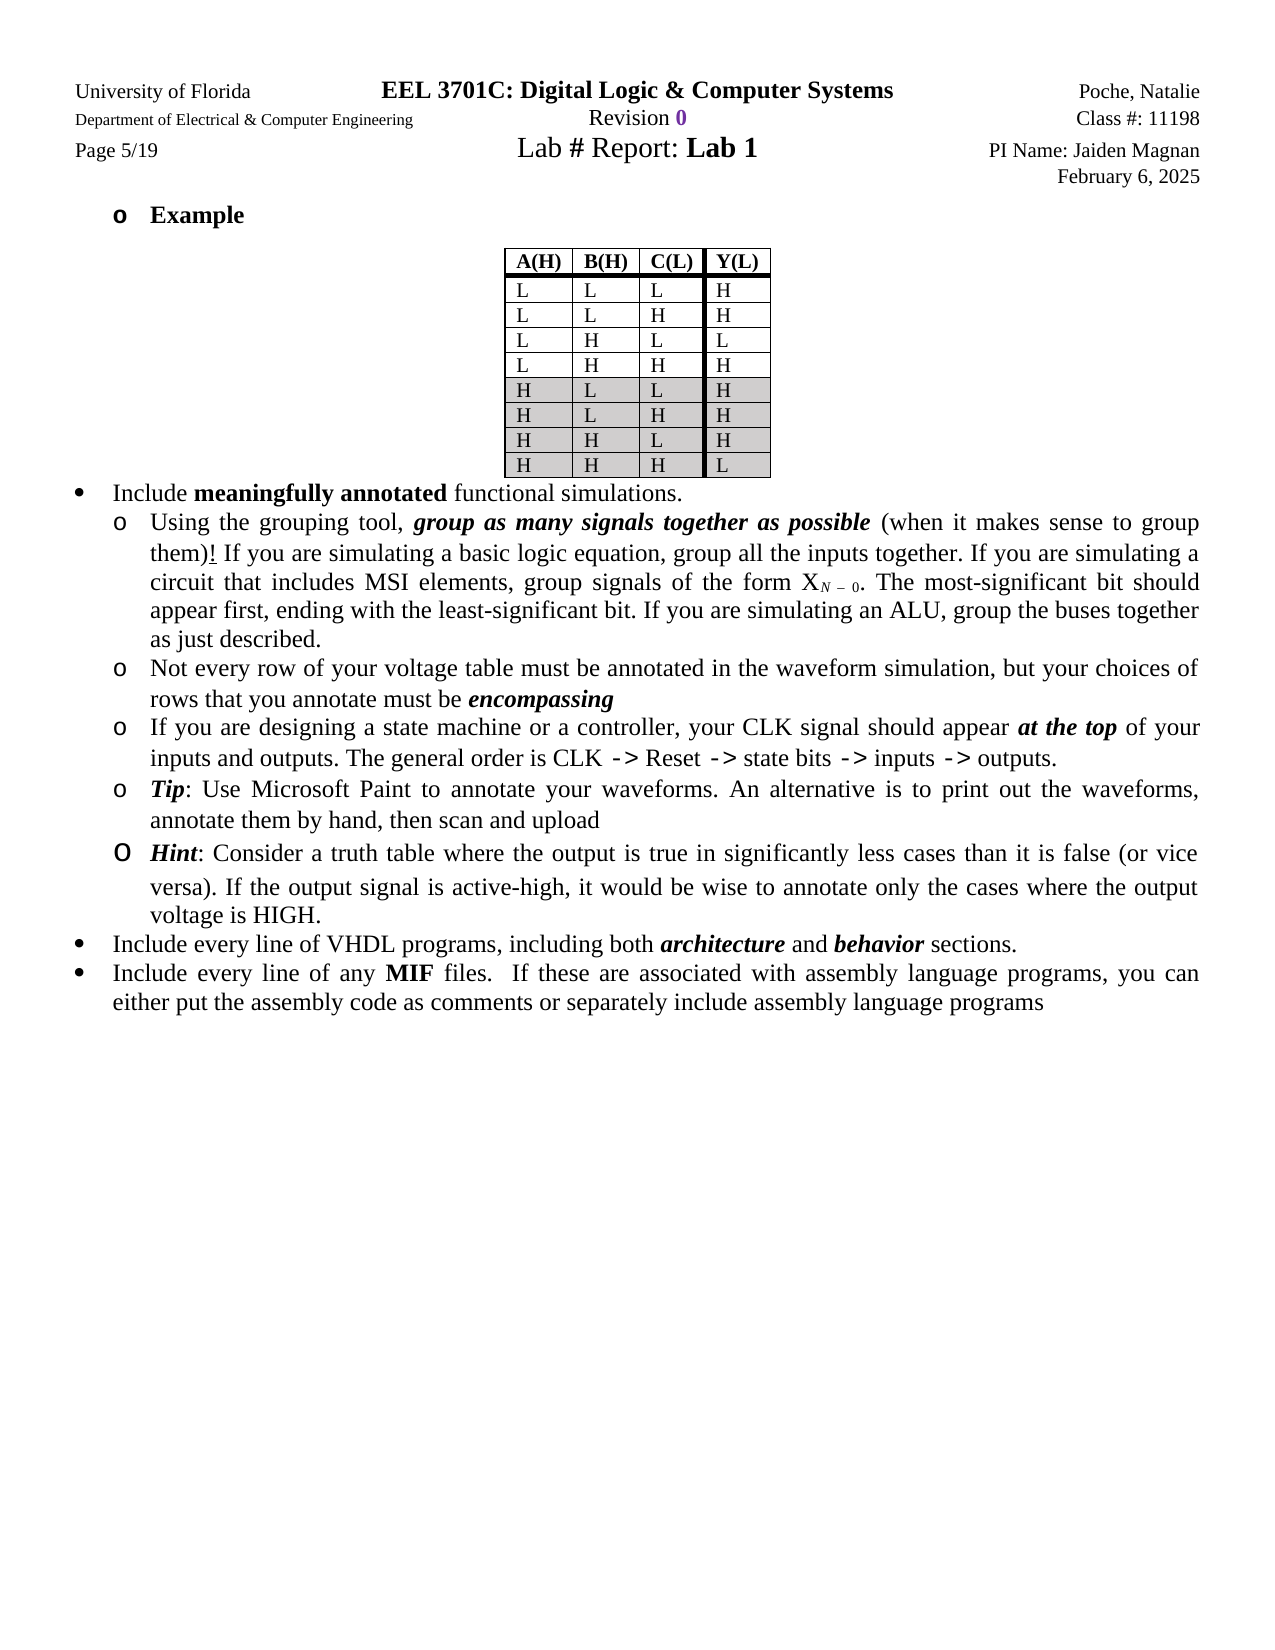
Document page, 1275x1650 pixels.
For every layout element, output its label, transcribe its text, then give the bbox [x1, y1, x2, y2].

table_cell H [707, 353, 770, 377]
table_cell H [573, 453, 639, 477]
table_cell L [640, 278, 702, 302]
table_cell H [506, 403, 572, 427]
table_cell L [573, 278, 639, 302]
table_cell L [506, 353, 572, 377]
list Hint: Consider a truth table where the output is true in significantly less cases than it is false (or vice versa). If the output signal is active-high, it would be wise to annotate only the cases where the output voltage is HIGH. [112, 834, 1200, 929]
table_cell L [640, 328, 702, 352]
table_cell L [707, 453, 770, 477]
table_cell H [707, 428, 770, 452]
table_header B(H) [573, 249, 639, 273]
table_cell H [707, 303, 770, 327]
table_cell H [506, 378, 572, 402]
table_cell H [573, 353, 639, 377]
table_cell L [573, 378, 639, 402]
table_cell H [640, 403, 702, 427]
table_cell L [707, 328, 770, 352]
list Include every line of VHDL programs, including both architecture and behavior sections. [75, 929, 1200, 958]
table_cell H [506, 453, 572, 477]
table_cell H [707, 403, 770, 427]
table_header C(L) [640, 249, 702, 273]
table_cell L [506, 328, 572, 352]
table_cell L [573, 303, 639, 327]
table_cell L [640, 378, 702, 402]
table_header Y(L) [707, 249, 770, 273]
table_cell H [573, 328, 639, 352]
list Tip: Use Microsoft Paint to annotate your waveforms. An alternative is to print out the waveforms, annotate them by hand, then scan and upload [112, 774, 1200, 834]
table_cell L [640, 428, 702, 452]
list Using the grouping tool, group as many signals together as possible (when it makes sense to group them)! If you are simulating a basic logic equation, group all the inputs together. If you are simulating a circuit that includes MSI elements, group signals of the form XN – 0. The most-significant bit should appear first, ending with the least-significant bit. If you are simulating an ALU, group the buses together as just described. [112, 507, 1200, 653]
table_cell H [640, 353, 702, 377]
table_cell H [573, 428, 639, 452]
list Not every row of your voltage table must be annotated in the waveform simulation, but your choices of rows that you annotate must be encompassing [112, 653, 1200, 712]
table_cell H [707, 378, 770, 402]
table_cell L [573, 403, 639, 427]
list Example [112, 200, 1200, 231]
table_cell H [640, 453, 702, 477]
table_cell H [640, 303, 702, 327]
list Include every line of any MIF files. If these are associated with assembly language programs, you can either put the assembly code as comments or separately include assembly language programs [75, 958, 1200, 1015]
table_header A(H) [506, 249, 572, 273]
table_cell L [506, 278, 572, 302]
list Include meaningfully annotated functional simulations. [75, 478, 1200, 507]
table_cell H [707, 278, 770, 302]
list If you are designing a state machine or a controller, your CLK signal should appear at the top of your inputs and outputs. The general order is CLK -> Reset -> state bits -> inputs -> outputs. [112, 712, 1200, 774]
table_cell L [506, 303, 572, 327]
table_cell H [506, 428, 572, 452]
